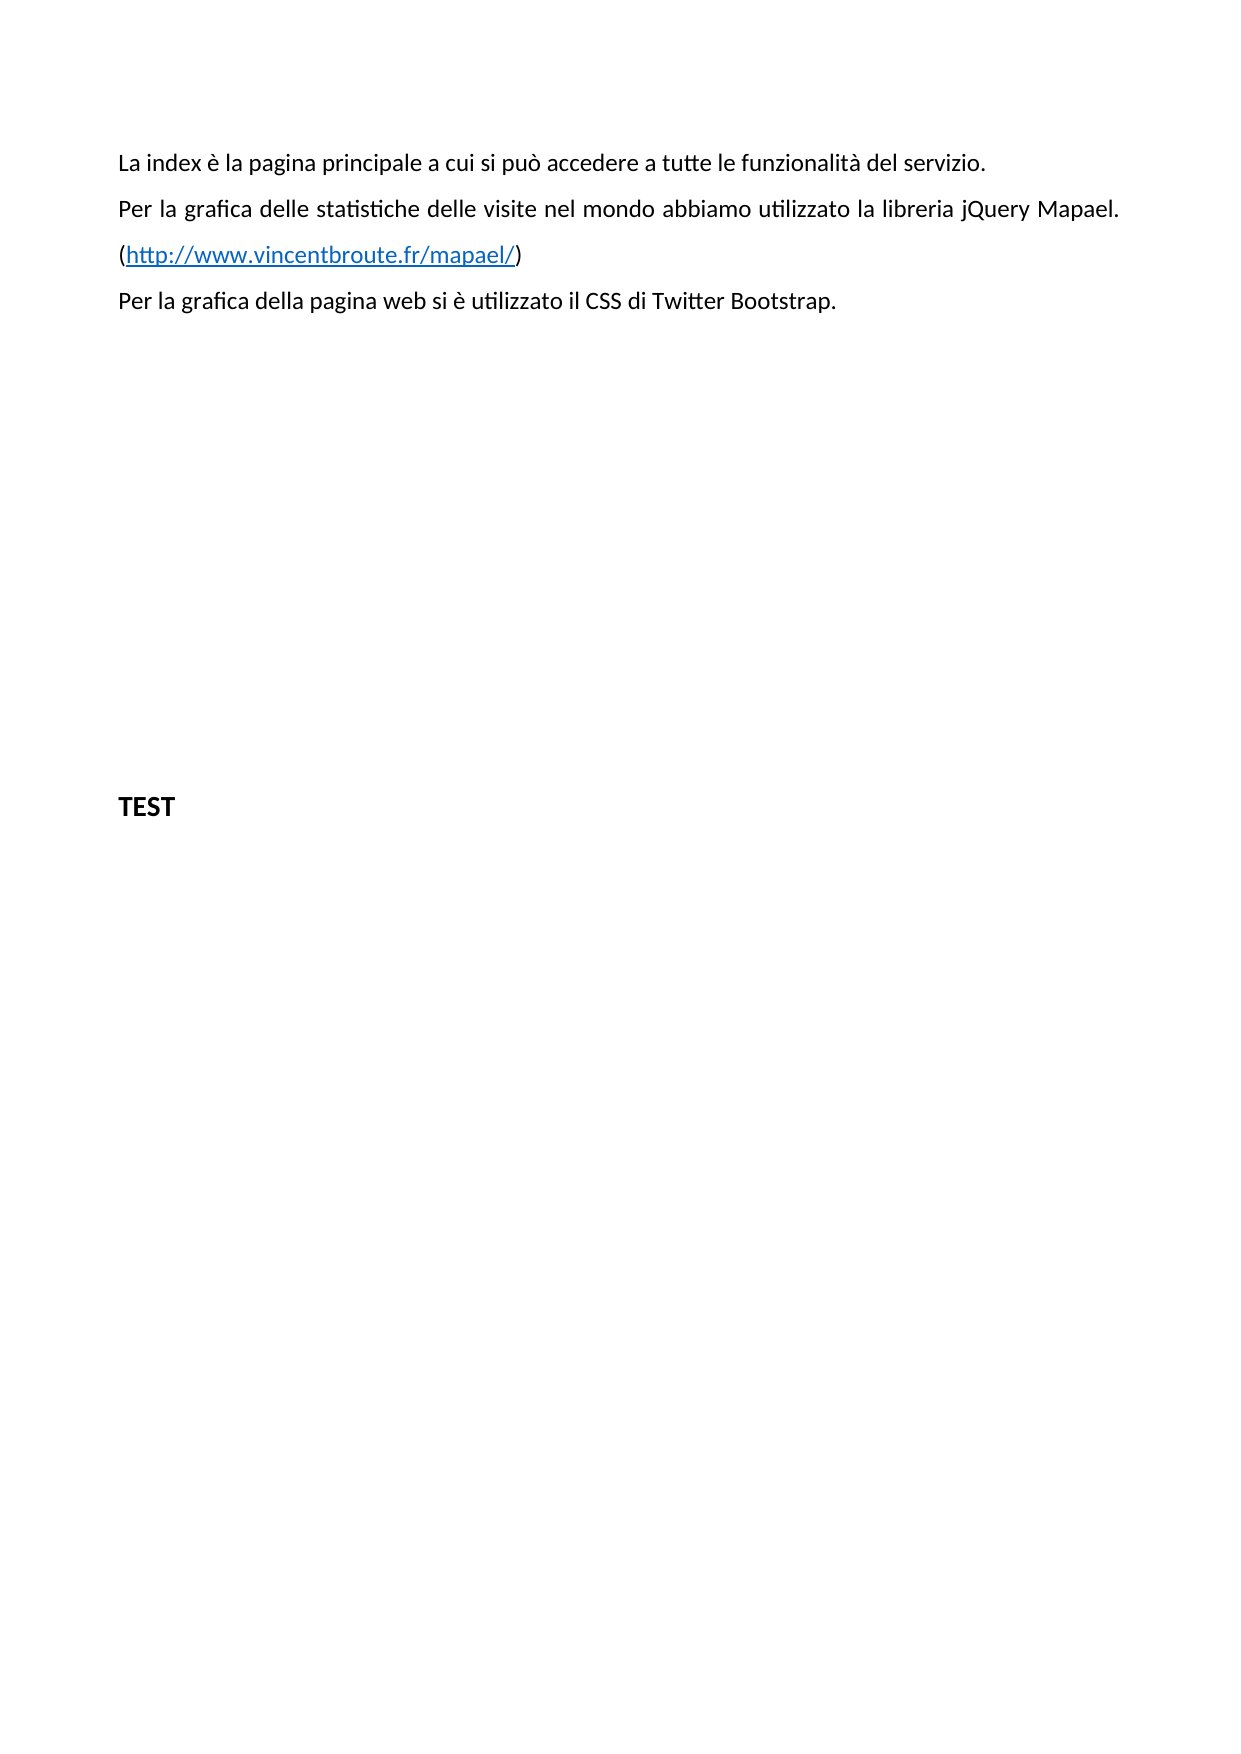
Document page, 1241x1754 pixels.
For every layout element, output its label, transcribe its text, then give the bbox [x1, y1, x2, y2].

text Per la grafica delle statistiche delle visite nel mondo abbiamo utilizzato la libreria jQuery Mapael. (http://www.vincentbroute.fr/mapael/) [118, 193, 1122, 269]
text La index è la pagina principale a cui si può accedere a tutte le funzionalità del servizio. [118, 148, 1122, 178]
text TEST [118, 788, 1122, 823]
text Per la grafica della pagina web si è utilizzato il CSS di Twitter Bootstrap. [118, 285, 1122, 315]
